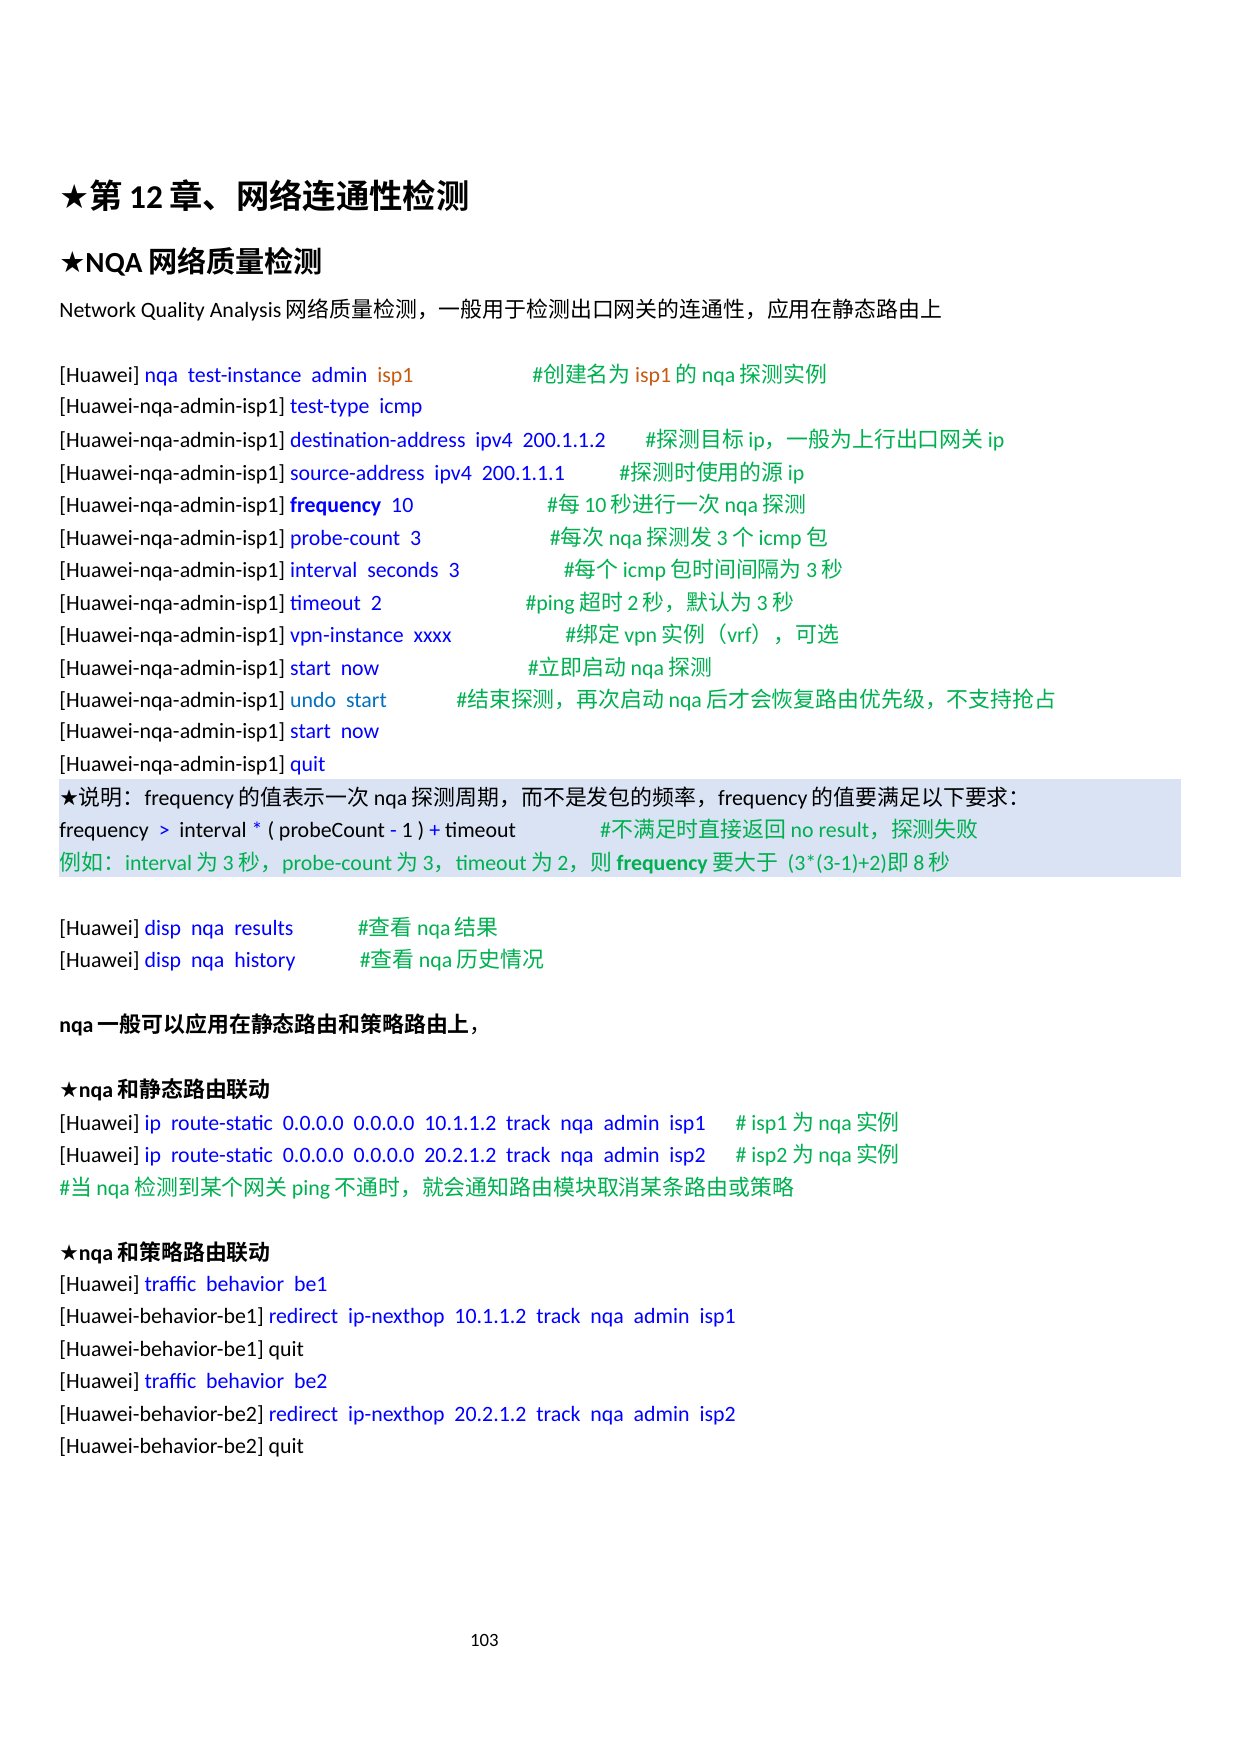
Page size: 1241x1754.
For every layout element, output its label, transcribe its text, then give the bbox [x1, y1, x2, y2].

text ★第12章、网络连通性检测 [59, 162, 1181, 227]
text [Huawei] disp nqa results #查看nqa结果 [59, 909, 1181, 942]
text nqa一般可以应用在静态路由和策略路由上， [59, 1007, 1181, 1039]
text [Huawei-behavior-be1] redirect ip-nexthop 10.1.1.2 track nqa admin isp1 [59, 1299, 1181, 1332]
text [Huawei-nqa-admin-isp1] vpn-instance xxxx #绑定vpn实例（vrf），可选 [59, 617, 1181, 649]
text Network Quality Analysis网络质量检测，一般用于检测出口网关的连通性，应用在静态路由上 [59, 292, 1181, 324]
text [Huawei-nqa-admin-isp1] interval seconds 3 #每个icmp包时间间隔为3秒 [59, 552, 1181, 584]
text frequency > interval * ( probeCount - 1 ) + timeout #不满足时直接返回no result，探测失败 [59, 812, 1181, 844]
text ★说明：frequency的值表示一次nqa探测周期，而不是发包的频率，frequency的值要满足以下要求： [59, 779, 1181, 812]
text [Huawei-behavior-be2] quit [59, 1429, 1181, 1462]
text #当nqa检测到某个网关ping不通时，就会通知路由模块取消某条路由或策略 [59, 1169, 1181, 1202]
text [Huawei-nqa-admin-isp1] undo start #结束探测，再次启动nqa后才会恢复路由优先级，不支持抢占 [59, 682, 1181, 714]
text [Huawei-behavior-be2] redirect ip-nexthop 20.2.1.2 track nqa admin isp2 [59, 1397, 1181, 1429]
text [Huawei-nqa-admin-isp1] probe-count 3 #每次nqa探测发3个icmp包 [59, 519, 1181, 552]
text [Huawei-nqa-admin-isp1] source-address ipv4 200.1.1.1 #探测时使用的源ip [59, 454, 1181, 487]
text [Huawei-nqa-admin-isp1] frequency 10 #每10秒进行一次nqa探测 [59, 487, 1181, 519]
text [Huawei] ip route-static 0.0.0.0 0.0.0.0 20.2.1.2 track nqa admin isp2 # isp2为nqa实例 [59, 1137, 1181, 1169]
text [Huawei-nqa-admin-isp1] quit [59, 747, 1181, 779]
text ★nqa和策略路由联动 [59, 1234, 1181, 1267]
text ★nqa和静态路由联动 [59, 1072, 1181, 1104]
text [Huawei] nqa test-instance admin isp1 #创建名为isp1的nqa探测实例 [59, 357, 1181, 389]
text [Huawei-nqa-admin-isp1] test-type icmp [59, 389, 1181, 422]
text 例如：interval为3秒，probe-count为3，timeout为2，则frequency要大于 (3*(3-1)+2)即8秒 [59, 844, 1181, 877]
text [Huawei-nqa-admin-isp1] timeout 2 #ping超时2秒，默认为3秒 [59, 584, 1181, 617]
text ★NQA网络质量检测 [59, 227, 1181, 292]
text [Huawei-behavior-be1] quit [59, 1332, 1181, 1364]
text [Huawei-nqa-admin-isp1] start now [59, 714, 1181, 747]
text [Huawei] ip route-static 0.0.0.0 0.0.0.0 10.1.1.2 track nqa admin isp1 # isp1为nqa实例 [59, 1104, 1181, 1137]
text [Huawei] traffic behavior be2 [59, 1364, 1181, 1397]
text [Huawei-nqa-admin-isp1] destination-address ipv4 200.1.1.2 #探测目标ip，一般为上行出口网关ip [59, 422, 1181, 454]
text [Huawei] traffic behavior be1 [59, 1267, 1181, 1299]
text [Huawei-nqa-admin-isp1] start now #立即启动nqa探测 [59, 649, 1181, 682]
text [Huawei] disp nqa history #查看nqa历史情况 [59, 942, 1181, 974]
